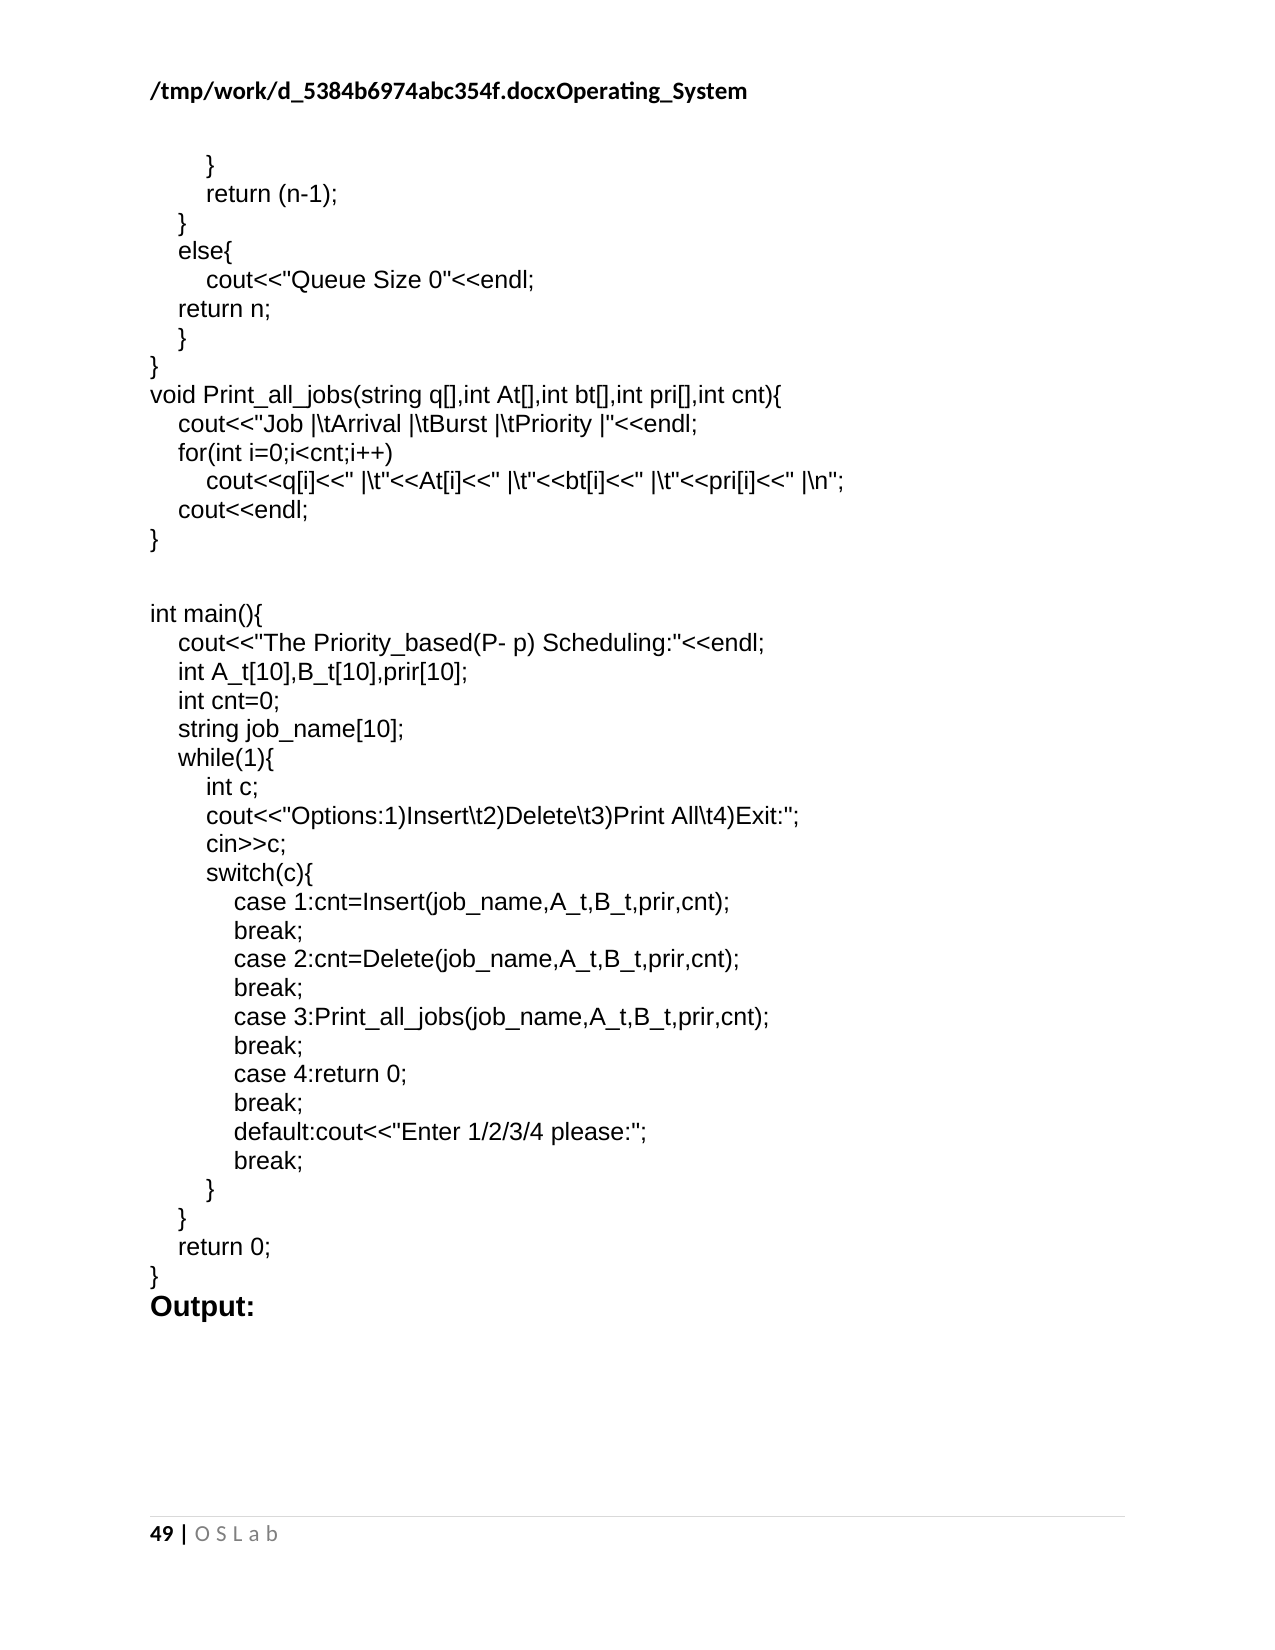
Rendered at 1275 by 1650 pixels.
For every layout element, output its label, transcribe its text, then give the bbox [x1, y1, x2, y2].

text else{ [150, 236, 1125, 265]
text } [150, 1203, 1125, 1232]
text } [150, 1174, 1125, 1203]
text cout<<endl; [150, 495, 1125, 524]
text cout<<"Queue Size 0"<<endl; [150, 265, 1125, 294]
text cout<<"Options:1)Insert\t2)Delete\t3)Print All\t4)Exit:"; [150, 801, 1125, 829]
text } [150, 322, 1125, 351]
text return (n-1); [150, 179, 1125, 207]
text int cnt=0; [150, 686, 1125, 714]
text int main(){ [150, 599, 1125, 628]
text break; [150, 973, 1125, 1002]
text Output: [150, 1289, 1125, 1323]
text break; [150, 1146, 1125, 1174]
text cout<<q[i]<<" |\t"<<At[i]<<" |\t"<<bt[i]<<" |\t"<<pri[i]<<" |\n"; [150, 466, 1125, 495]
text cout<<"The Priority_based(P- p) Scheduling:"<<endl; [150, 628, 1125, 657]
text break; [150, 916, 1125, 944]
text while(1){ [150, 743, 1125, 772]
text } [150, 524, 1125, 552]
text } [150, 351, 1125, 380]
text int c; [150, 772, 1125, 801]
text } [150, 207, 1125, 236]
text case 1:cnt=Insert(job_name,A_t,B_t,prir,cnt); [150, 887, 1125, 916]
text break; [150, 1031, 1125, 1059]
text break; [150, 1088, 1125, 1117]
text } [150, 150, 1125, 179]
text return n; [150, 294, 1125, 322]
text case 3:Print_all_jobs(job_name,A_t,B_t,prir,cnt); [150, 1002, 1125, 1031]
text default:cout<<"Enter 1/2/3/4 please:"; [150, 1117, 1125, 1146]
text case 2:cnt=Delete(job_name,A_t,B_t,prir,cnt); [150, 944, 1125, 973]
text cin>>c; [150, 829, 1125, 858]
text case 4:return 0; [150, 1059, 1125, 1088]
text int A_t[10],B_t[10],prir[10]; [150, 657, 1125, 686]
text void Print_all_jobs(string q[],int At[],int bt[],int pri[],int cnt){ [150, 380, 1125, 409]
text cout<<"Job |\tArrival |\tBurst |\tPriority |"<<endl; [150, 409, 1125, 437]
text } [150, 1261, 1125, 1289]
text return 0; [150, 1232, 1125, 1261]
text string job_name[10]; [150, 714, 1125, 743]
text for(int i=0;i<cnt;i++) [150, 437, 1125, 466]
text switch(c){ [150, 858, 1125, 887]
